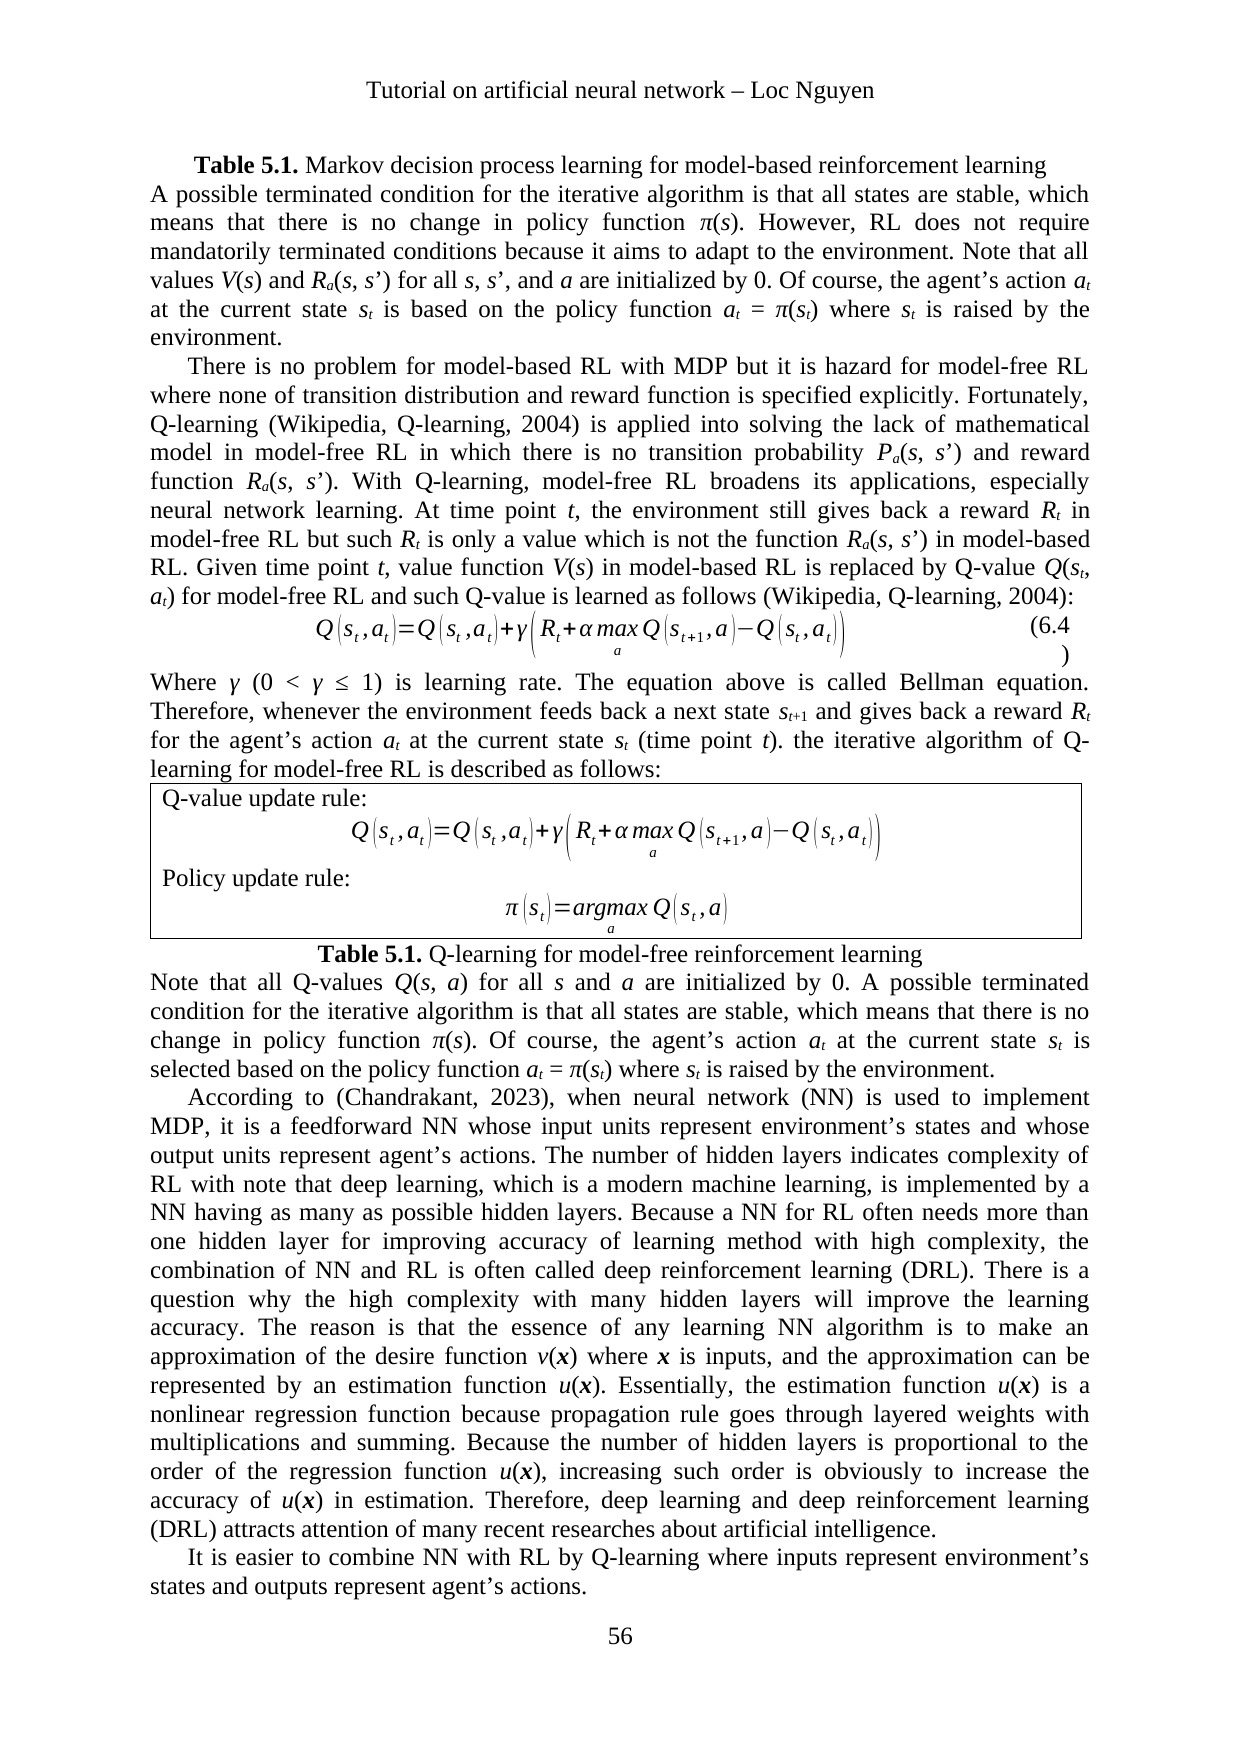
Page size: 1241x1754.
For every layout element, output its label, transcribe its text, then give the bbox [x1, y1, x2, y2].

table_header [150, 610, 1011, 667]
text Table 5.1. Q-learning for model-free reinforcement learning [150, 939, 1090, 967]
table_header (6.4) [1011, 610, 1081, 667]
text According to , when neural network (NN) is used to implement MDP, it is a feedforward NN whose input units represent environment’s states and whose output units represent agent’s actions. The number of hidden layers indicates complexity of RL with note that deep learning, which is a modern machine learning, is implemented by a NN having as many as possible hidden layers. Because a NN for RL often needs more than one hidden layer for improving accuracy of learning method with high complexity, the combination of NN and RL is often called deep reinforcement learning (DRL). There is a question why the high complexity with many hidden layers will improve the learning accuracy. The reason is that the essence of any learning NN algorithm is to make an approximation of the desire function v(x) where x is inputs, and the approximation can be represented by an estimation function u(x). Essentially, the estimation function u(x) is a nonlinear regression function because propagation rule goes through layered weights with multiplications and summing. Because the number of hidden layers is proportional to the order of the regression function u(x), increasing such order is obviously to increase the accuracy of u(x) in estimation. Therefore, deep learning and deep reinforcement learning (DRL) attracts attention of many recent researches about artificial intelligence. [150, 1082, 1090, 1542]
text There is no problem for model-based RL with MDP but it is hazard for model-free RL where none of transition distribution and reward function is specified explicitly. Fortunately, Q-learning is applied into solving the lack of mathematical model in model-free RL in which there is no transition probability Pa(s, s’) and reward function Ra(s, s’). With Q-learning, model-free RL broadens its applications, especially neural network learning. At time point t, the environment still gives back a reward Rt in model-free RL but such Rt is only a value which is not the function Ra(s, s’) in model-based RL. Given time point t, value function V(s) in model-based RL is replaced by Q-value Q(st, at) for model-free RL and such Q-value is learned as follows : [150, 351, 1090, 610]
text It is easier to combine NN with RL by Q-learning where inputs represent environment’s states and outputs represent agent’s actions. [150, 1542, 1090, 1600]
text Where γ (0 < γ ≤ 1) is learning rate. The equation above is called Bellman equation. Therefore, whenever the environment feeds back a next state st+1 and gives back a reward Rt for the agent’s action at at the current state st (time point t). the iterative algorithm of Q-learning for model-free RL is described as follows: [150, 667, 1090, 782]
text Table 5.1. Markov decision process learning for model-based reinforcement learning [150, 150, 1090, 179]
text Note that all Q-values Q(s, a) for all s and a are initialized by 0. A possible terminated condition for the iterative algorithm is that all states are stable, which means that there is no change in policy function π(s). Of course, the agent’s action at at the current state st is selected based on the policy function at = π(st) where st is raised by the environment. [150, 967, 1090, 1082]
text A possible terminated condition for the iterative algorithm is that all states are stable, which means that there is no change in policy function π(s). However, RL does not require mandatorily terminated conditions because it aims to adapt to the environment. Note that all values V(s) and Ra(s, s’) for all s, s’, and a are initialized by 0. Of course, the agent’s action at at the current state st is based on the policy function at = π(st) where st is raised by the environment. [150, 179, 1090, 351]
table_header Q-value update rule: Policy update rule: [151, 784, 1081, 938]
